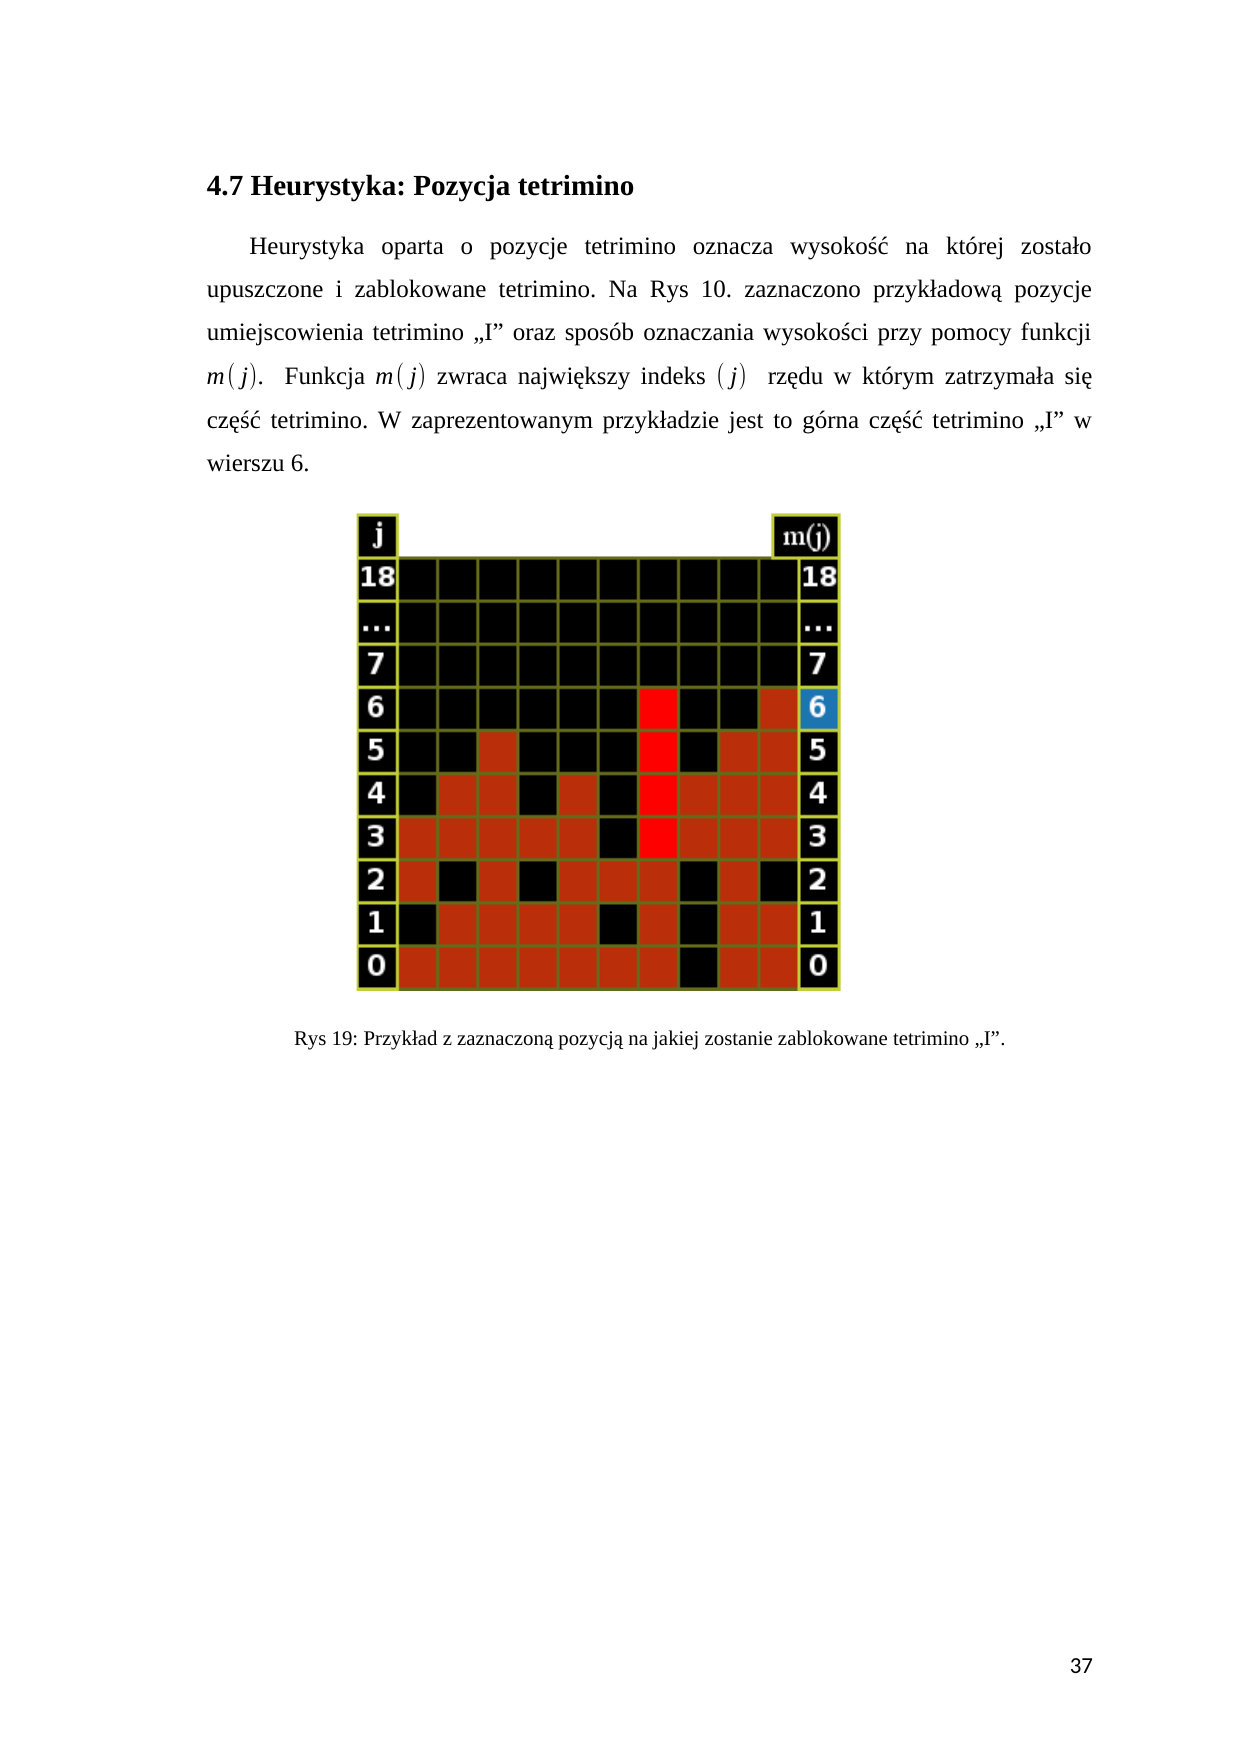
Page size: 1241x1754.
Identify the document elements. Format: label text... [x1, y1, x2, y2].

text Heurystyka oparta o pozycje tetrimino oznacza wysokość na której zostało upuszczone i zablokowane tetrimino. Na Rys 10. zaznaczono przykładową pozycje umiejscowienia tetrimino „I” oraz sposób oznaczania wysokości przy pomocy funkcji . Funkcja zwraca największy indeks rzędu w którym zatrzymała się część tetrimino. W zaprezentowanym przykładzie jest to górna część tetrimino „I” w wierszu 6. [207, 231, 1093, 477]
subtitle 4.7 Heurystyka: Pozycja tetrimino [207, 168, 1093, 202]
text Rys 19: Przykład z zaznaczoną pozycją na jakiej zostanie zablokowane tetrimino „I”. [207, 1026, 1093, 1050]
picture [356, 512, 841, 991]
